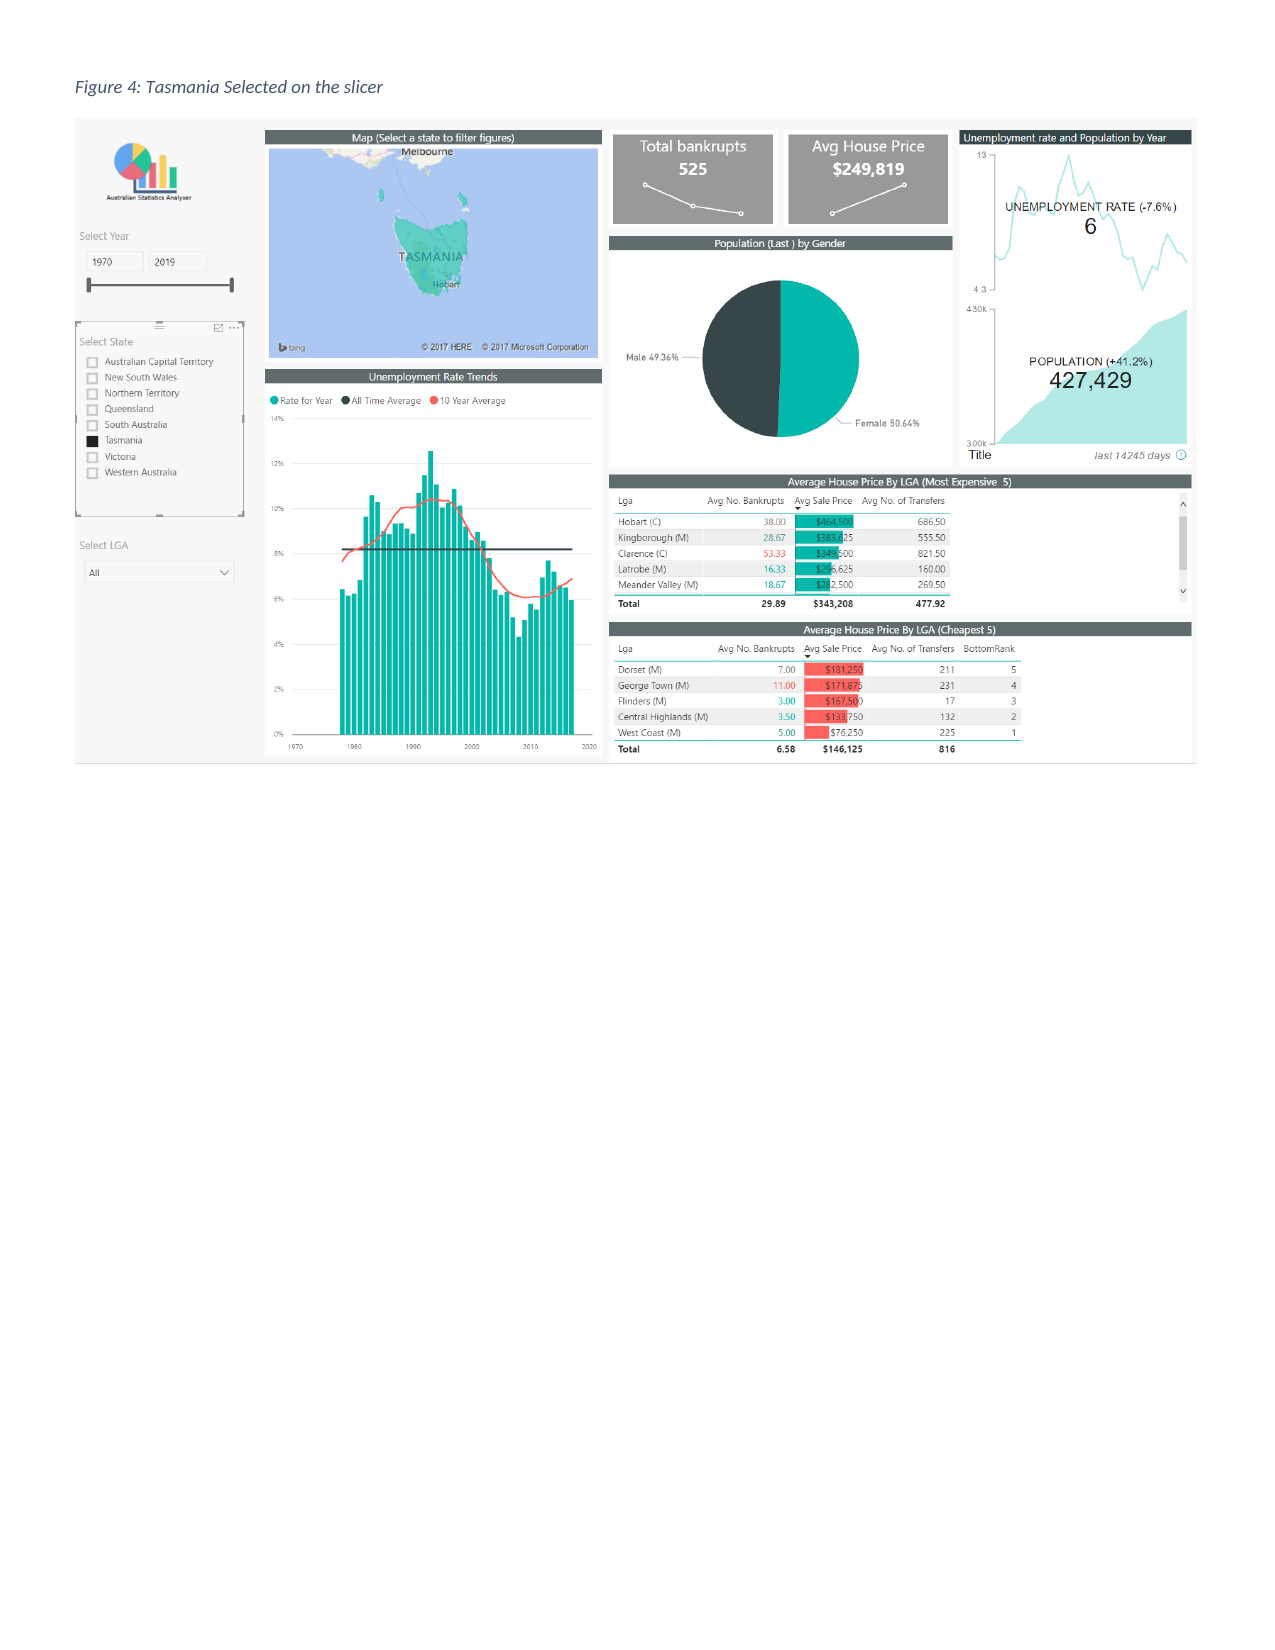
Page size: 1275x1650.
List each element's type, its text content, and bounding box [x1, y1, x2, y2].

text Figure 4: Tasmania Selected on the slicer [75, 75, 1200, 98]
picture [75, 118, 1198, 764]
